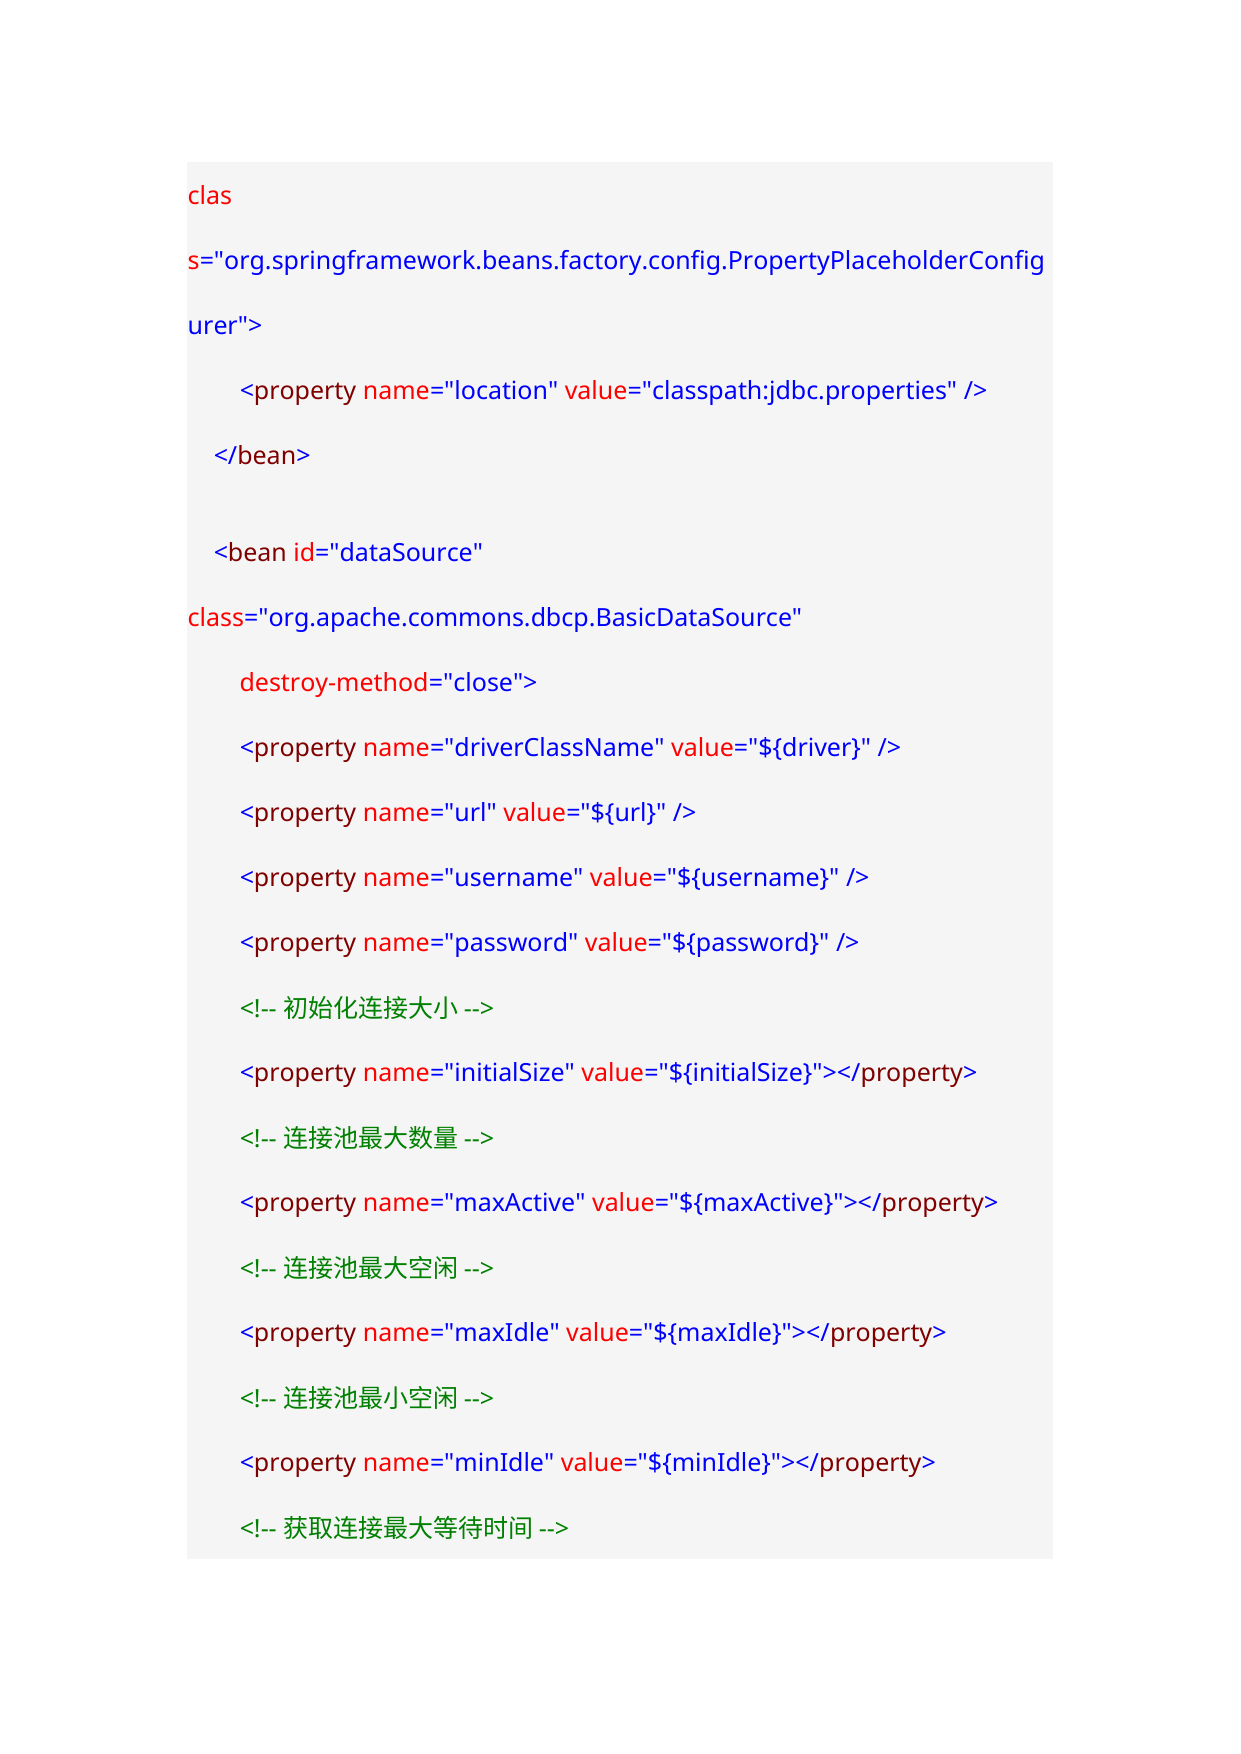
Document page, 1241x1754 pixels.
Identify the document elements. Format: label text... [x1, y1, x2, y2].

text <property name="driverClassName" value="${driver}" /> [187, 714, 1053, 779]
text <!-- 连接池最大数量 --> [187, 1104, 1053, 1169]
text <property name="maxActive" value="${maxActive}"></property> [187, 1169, 1053, 1234]
text <bean id="dataSource" class="org.apache.commons.dbcp.BasicDataSource" [187, 519, 1053, 649]
text <!-- 连接池最小空闲 --> [187, 1364, 1053, 1429]
text <!-- 连接池最大空闲 --> [187, 1234, 1053, 1299]
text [187, 162, 1053, 357]
text <!-- 获取连接最大等待时间 --> [187, 1494, 1053, 1559]
text <property name="username" value="${username}" /> [187, 844, 1053, 909]
text destroy-method="close"> [187, 649, 1053, 714]
text <property name="minIdle" value="${minIdle}"></property> [187, 1429, 1053, 1494]
text <property name="password" value="${password}" /> [187, 909, 1053, 974]
text </bean> [187, 422, 1053, 487]
text <property name="maxIdle" value="${maxIdle}"></property> [187, 1299, 1053, 1364]
text <property name="initialSize" value="${initialSize}"></property> [187, 1039, 1053, 1104]
text <property name="location" value="classpath:jdbc.properties" /> [187, 357, 1053, 422]
text <property name="url" value="${url}" /> [187, 779, 1053, 844]
text <!-- 初始化连接大小 --> [187, 974, 1053, 1039]
